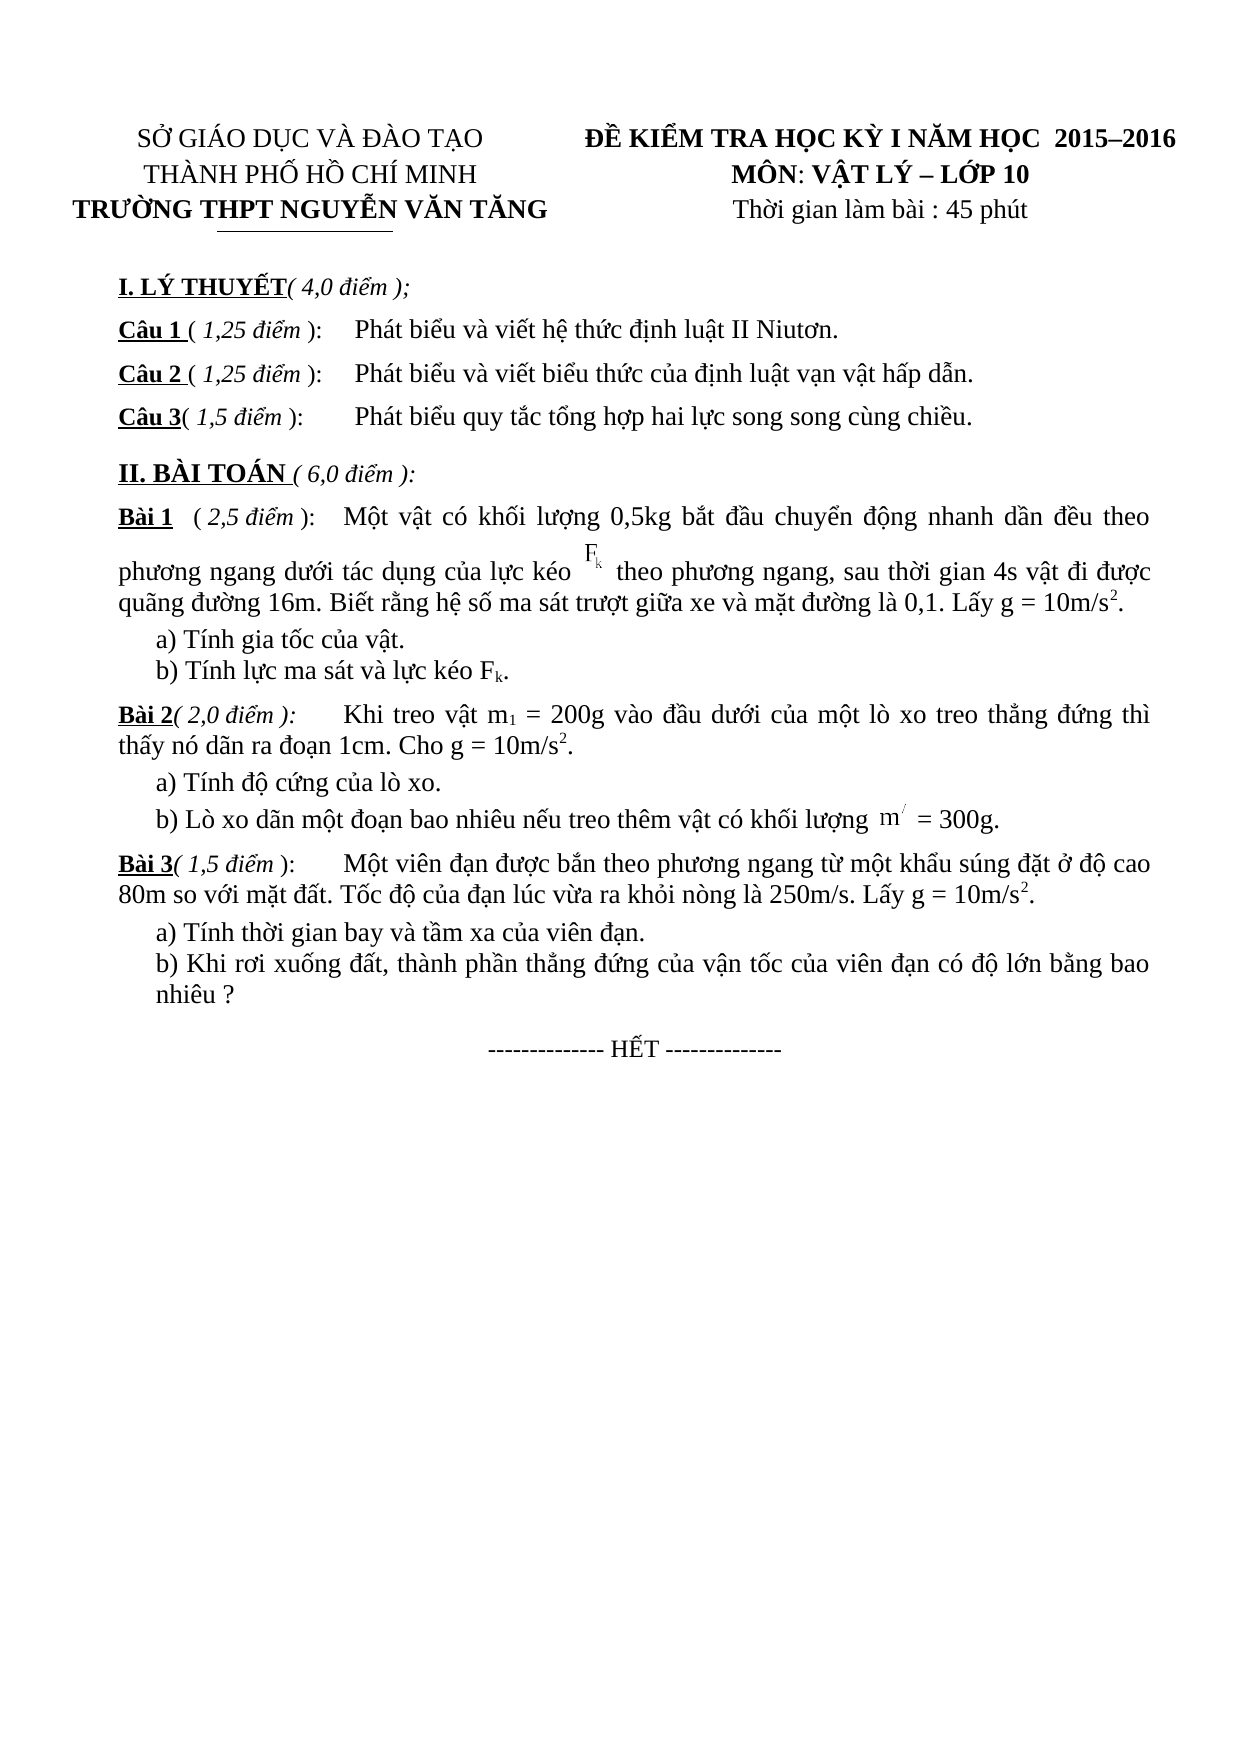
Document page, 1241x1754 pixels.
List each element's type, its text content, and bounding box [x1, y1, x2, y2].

text Câu 1 ( 1,25 điểm ): Phát biểu và viết hệ thức định luật II Niutơn. [118, 313, 1152, 344]
text b) Tính lực ma sát và lực kéo Fk. [156, 654, 1152, 685]
text a) Tính thời gian bay và tầm xa của viên đạn. [156, 916, 1152, 947]
table_header ĐỀ KIỂM TRA HỌC KỲ I NĂM HỌC 2015–2016 MÔN: VẬT LÝ – LỚP 10 Thời gian làm bài : 45 phút [561, 118, 1199, 259]
text Câu 2 ( 1,25 điểm ): Phát biểu và viết biểu thức của định luật vạn vật hấp dẫn. [118, 357, 1152, 388]
text a) Tính độ cứng của lò xo. [156, 766, 1152, 798]
text a) Tính gia tốc của vật. [156, 623, 1152, 654]
text b) Khi rơi xuống đất, thành phần thẳng đứng của vận tốc của viên đạn có độ lớn bằng bao nhiêu ? [156, 947, 1152, 1009]
text -------------- HẾT -------------- [118, 1034, 1152, 1063]
text Bài 3( 1,5 điểm ): Một viên đạn được bắn theo phương ngang từ một khẩu súng đặt ở độ cao 80m so với mặt đất. Tốc độ của đạn lúc vừa ra khỏi nòng là 250m/s. Lấy g = 10m/s2. [118, 847, 1152, 909]
text Bài 2( 2,0 điểm ): Khi treo vật m1 = 200g vào đầu dưới của một lò xo treo thẳng đứng thì thấy nó dãn ra đoạn 1cm. Cho g = 10m/s2. [118, 698, 1152, 760]
text Bài 1 ( 2,5 điểm ): Một vật có khối lượng 0,5kg bắt đầu chuyển động nhanh dần đều theo phương ngang dưới tác dụng của lực kéo theo phương ngang, sau thời gian 4s vật đi được quãng đường 16m. Biết rằng hệ số ma sát trượt giữa xe và mặt đường là 0,1. Lấy g = 10m/s2. [118, 500, 1152, 617]
text b) Lò xo dãn một đoạn bao nhiêu nếu treo thêm vật có khối lượng = 300g. [156, 798, 1152, 835]
table_header SỞ GIÁO DỤC VÀ ĐÀO TẠO THÀNH PHỐ HỒ CHÍ MINH TRƯỜNG THPT NGUYỄN VĂN TĂNG [59, 118, 561, 259]
text Câu 3( 1,5 điểm ): Phát biểu quy tắc tổng hợp hai lực song song cùng chiều. [118, 401, 1152, 432]
text II. BÀI TOÁN ( 6,0 điểm ): [118, 457, 1152, 488]
text I. LÝ THUYẾT( 4,0 điểm ); [118, 272, 1152, 301]
